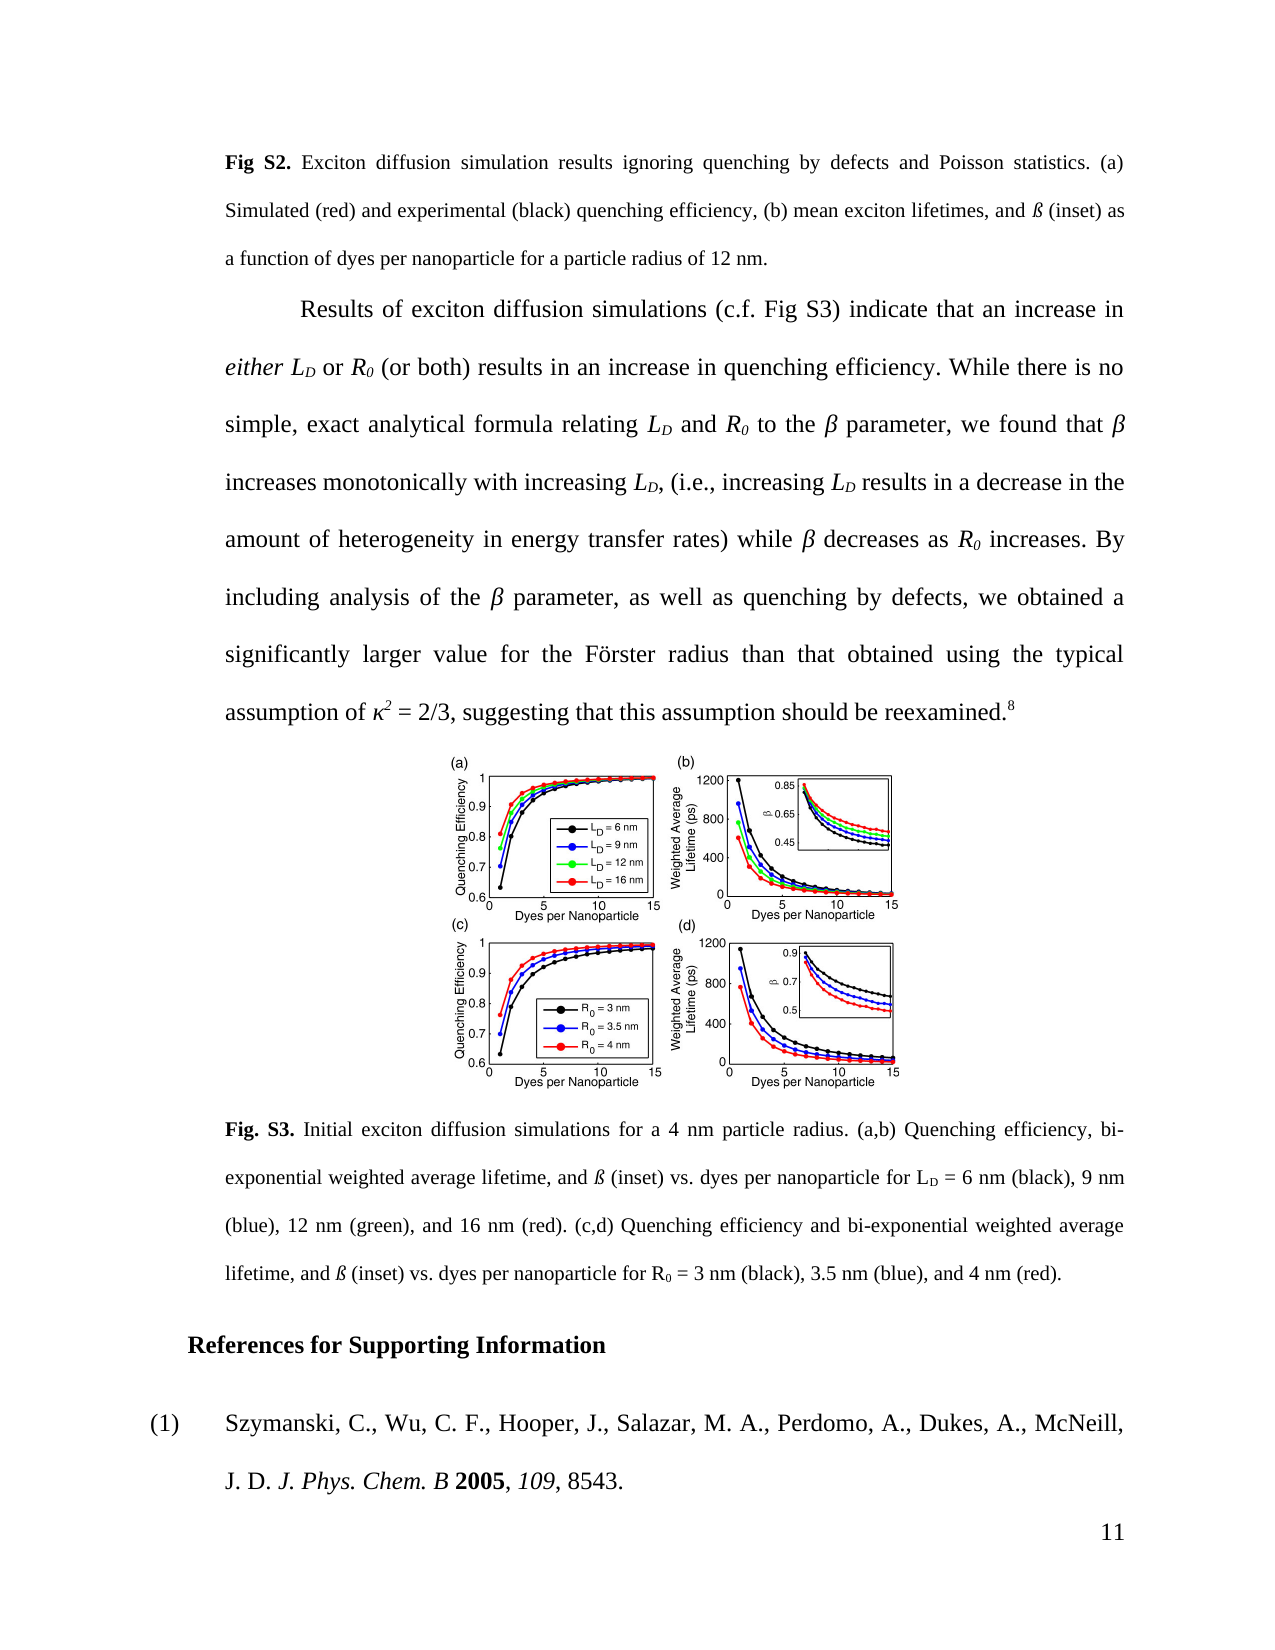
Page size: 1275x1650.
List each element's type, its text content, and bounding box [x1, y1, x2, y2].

picture [450, 754, 900, 1089]
list Results of exciton diffusion simulations (c.f. Fig S3) indicate that an increase in either LD or R0 (or both) results in an increase in quenching efficiency. While there is no simple, exact analytical formula relating LD and R0 to the β parameter, we found that β increases monotonically with increasing LD, (i.e., increasing LD results in a decrease in the amount of heterogeneity in energy transfer rates) while β decreases as R0 increases. By including analysis of the β parameter, as well as quenching by defects, we obtained a significantly larger value for the Förster radius than that obtained using the typical assumption of κ2 = 2/3, suggesting that this assumption should be reexamined.8 [225, 294, 1125, 726]
text (1) Szymanski, C., Wu, C. F., Hooper, J., Salazar, M. A., Perdomo, A., Dukes, A., McNeill, J. D. J. Phys. Chem. B 2005, 109, 8543. [150, 1408, 1125, 1495]
list Fig. S3. Initial exciton diffusion simulations for a 4 nm particle radius. (a,b) Quenching efficiency, bi-exponential weighted average lifetime, and ß (inset) vs. dyes per nanoparticle for LD = 6 nm (black), 9 nm (blue), 12 nm (green), and 16 nm (red). (c,d) Quenching efficiency and bi-exponential weighted average lifetime, and ß (inset) vs. dyes per nanoparticle for R0 = 3 nm (black), 3.5 nm (blue), and 4 nm (red). [225, 1117, 1125, 1285]
text References for Supporting Information [187, 1330, 1125, 1359]
list Fig S2. Exciton diffusion simulation results ignoring quenching by defects and Poisson statistics. (a) Simulated (red) and experimental (black) quenching efficiency, (b) mean exciton lifetimes, and ß (inset) as a function of dyes per nanoparticle for a particle radius of 12 nm. [225, 150, 1125, 270]
